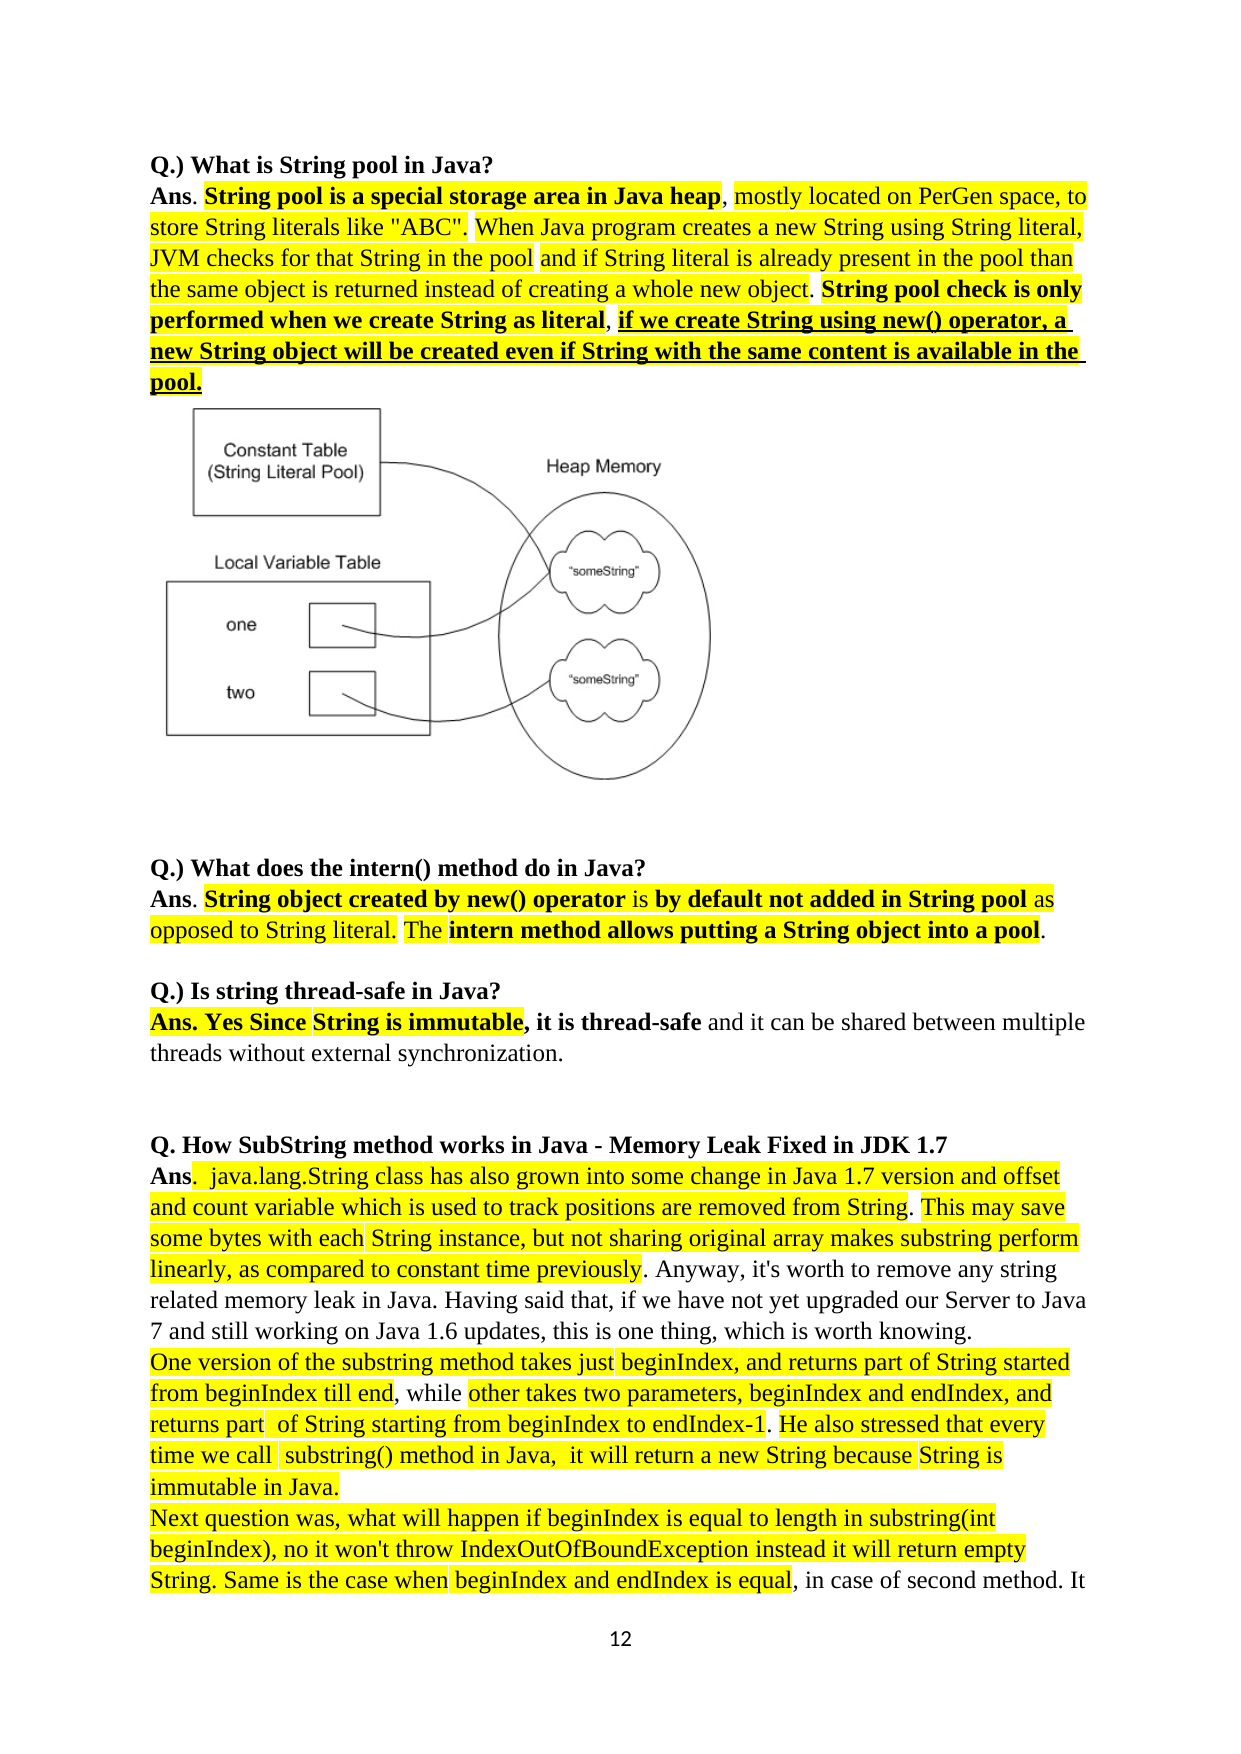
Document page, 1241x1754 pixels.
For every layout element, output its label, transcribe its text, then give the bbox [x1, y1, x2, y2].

text Ans. String object created by new() operator is by default not added in String pool as opposed to String literal. The intern method allows putting a String object into a pool. [150, 884, 1090, 974]
text Q.) Is string thread-safe in Java? [150, 976, 1090, 1005]
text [150, 1503, 1090, 1593]
text Ans. Yes Since String is immutable, it is thread-safe and it can be shared between multiple threads without external synchronization. [150, 1007, 1090, 1097]
text Q.) What does the intern() method do in Java? [150, 853, 1090, 881]
text Q.) What is String pool in Java? [150, 150, 1090, 179]
picture [150, 398, 727, 790]
text Ans. java.lang.String class has also grown into some change in Java 1.7 version and offset and count variable which is used to track positions are removed from String. This may save some bytes with each String instance, but not sharing original array makes substring perform linearly, as compared to constant time previously. Anyway, it's worth to remove any string related memory leak in Java. Having said that, if we have not yet upgraded our Server to Java 7 and still working on Java 1.6 updates, this is one thing, which is worth knowing. [150, 1161, 1090, 1345]
text Q. How SubString method works in Java - Memory Leak Fixed in JDK 1.7 [150, 1099, 1090, 1159]
text One version of the substring method takes just beginIndex, and returns part of String started from beginIndex till end, while other takes two parameters, beginIndex and endIndex, and returns part of String starting from beginIndex to endIndex-1. He also stressed that every time we call substring() method in Java, it will return a new String because String is immutable in Java. [150, 1347, 1090, 1500]
text Ans. String pool is a special storage area in Java heap, mostly located on PerGen space, to store String literals like "ABC". When Java program creates a new String using String literal, JVM checks for that String in the pool and if String literal is already present in the pool than the same object is returned instead of creating a whole new object. String pool check is only performed when we create String as literal, if we create String using new() operator, a new String object will be created even if String with the same content is available in the pool. [150, 181, 1090, 396]
